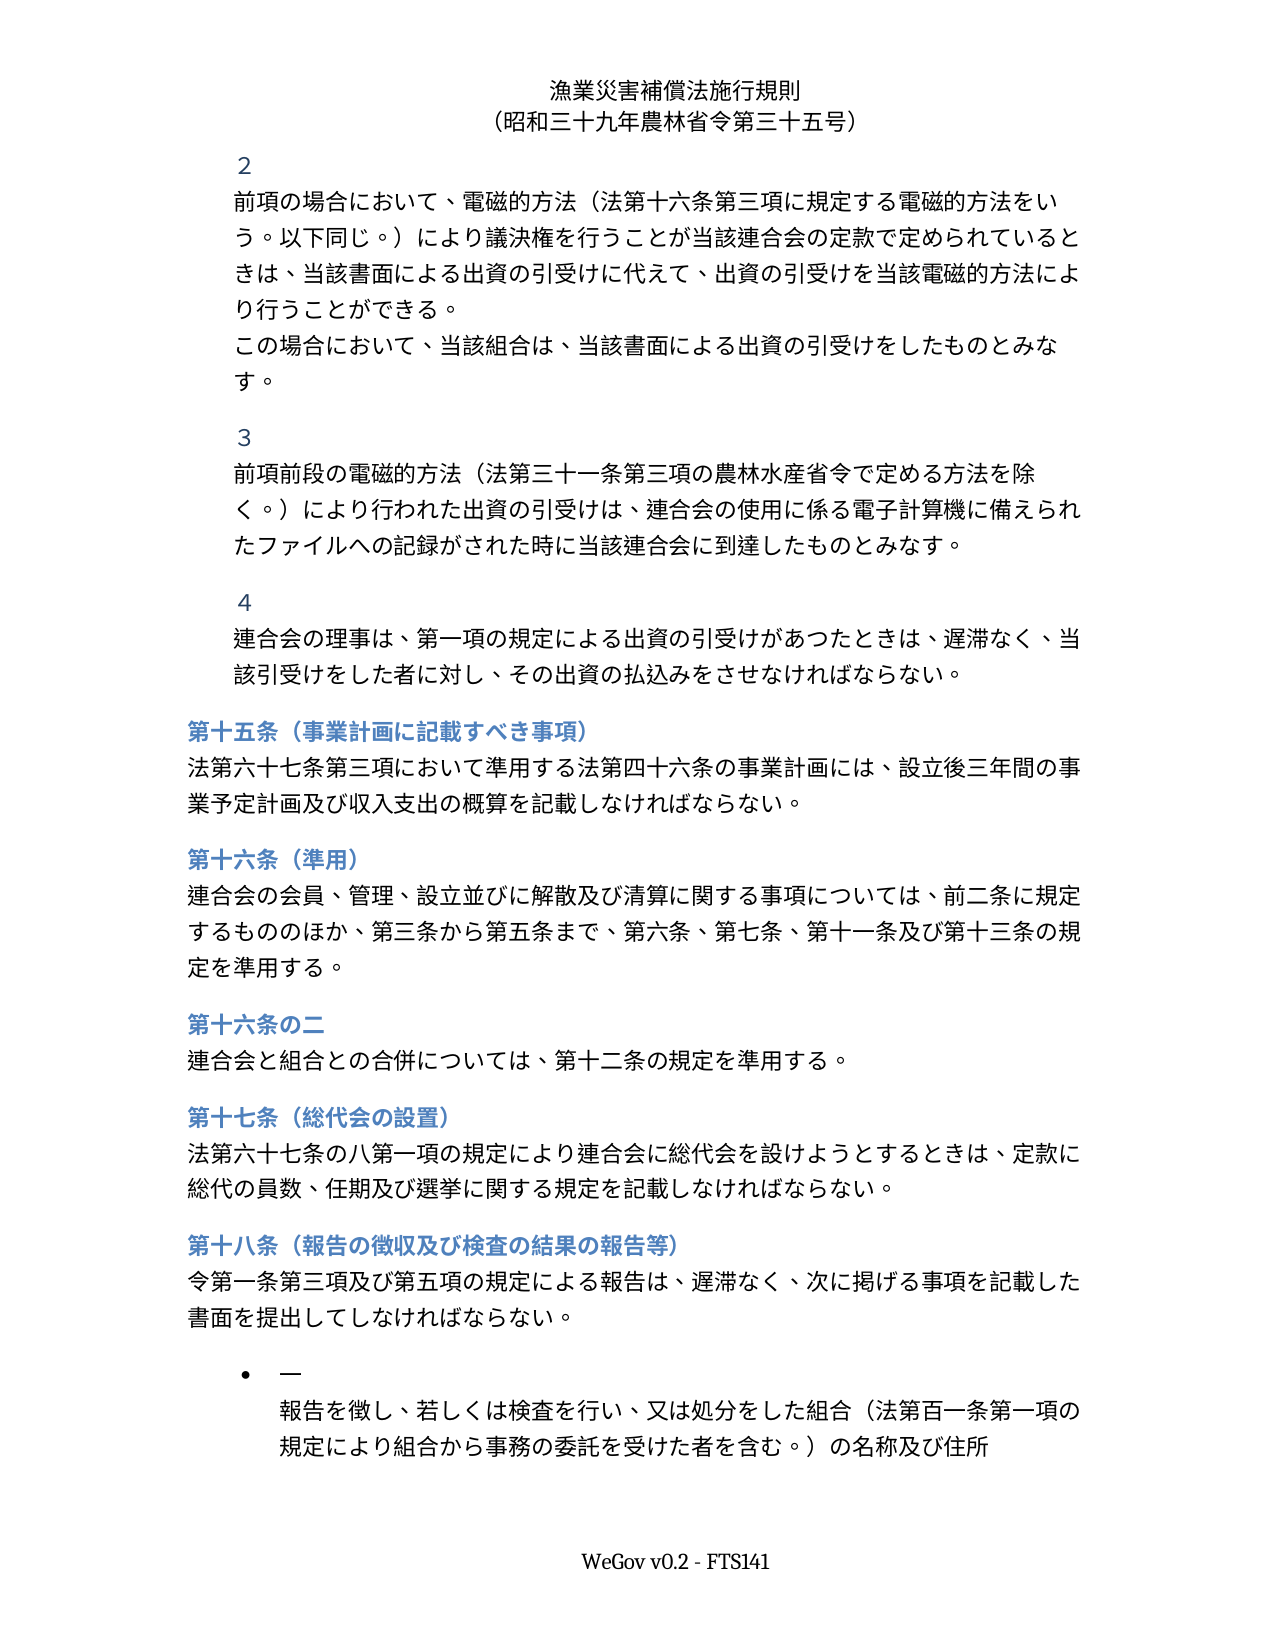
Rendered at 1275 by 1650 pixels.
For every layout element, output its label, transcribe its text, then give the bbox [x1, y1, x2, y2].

subtitle 第十八条（報告の徴収及び検査の結果の報告等） [187, 1230, 1087, 1261]
list 一 報告を徴し、若しくは検査を行い、又は処分をした組合（法第百一条第一項の規定により組合から事務の委託を受けた者を含む。）の名称及び住所 [242, 1359, 1087, 1462]
subtitle 第十六条（準用） [187, 844, 1087, 876]
text 連合会と組合との合併については、第十二条の規定を準用する。 [187, 1045, 1087, 1076]
text 法第六十七条第三項において準用する法第四十六条の事業計画には、設立後三年間の事業予定計画及び収入支出の概算を記載しなければならない。 [187, 752, 1087, 819]
text 連合会の理事は、第一項の規定による出資の引受けがあつたときは、遅滞なく、当該引受けをした者に対し、その出資の払込みをさせなければならない。 [233, 623, 1087, 690]
subtitle 第十五条（事業計画に記載すべき事項） [187, 716, 1087, 747]
text 法第六十七条の八第一項の規定により連合会に総代会を設けようとするときは、定款に総代の員数、任期及び選挙に関する規定を記載しなければならない。 [187, 1137, 1087, 1205]
text 前項の場合において、電磁的方法（法第十六条第三項に規定する電磁的方法をいう。以下同じ。）により議決権を行うことが当該連合会の定款で定められているときは、当該書面による出資の引受けに代えて、出資の引受けを当該電磁的方法により行うことができる。 この場合において、当該組合は、当該書面による出資の引受けをしたものとみなす。 [233, 186, 1087, 397]
text 連合会の会員、管理、設立並びに解散及び清算に関する事項については、前二条に規定するもののほか、第三条から第五条まで、第六条、第七条、第十一条及び第十三条の規定を準用する。 [187, 880, 1087, 983]
text 令第一条第三項及び第五項の規定による報告は、遅滞なく、次に掲げる事項を記載した書面を提出してしなければならない。 [187, 1266, 1087, 1333]
subtitle ３ [233, 422, 1087, 454]
subtitle ２ [233, 150, 1087, 181]
subtitle 第十六条の二 [187, 1009, 1087, 1040]
subtitle 第十七条（総代会の設置） [187, 1102, 1087, 1133]
subtitle ４ [233, 587, 1087, 618]
text 前項前段の電磁的方法（法第三十一条第三項の農林水産省令で定める方法を除く。）により行われた出資の引受けは、連合会の使用に係る電子計算機に備えられたファイルへの記録がされた時に当該連合会に到達したものとみなす。 [233, 458, 1087, 561]
